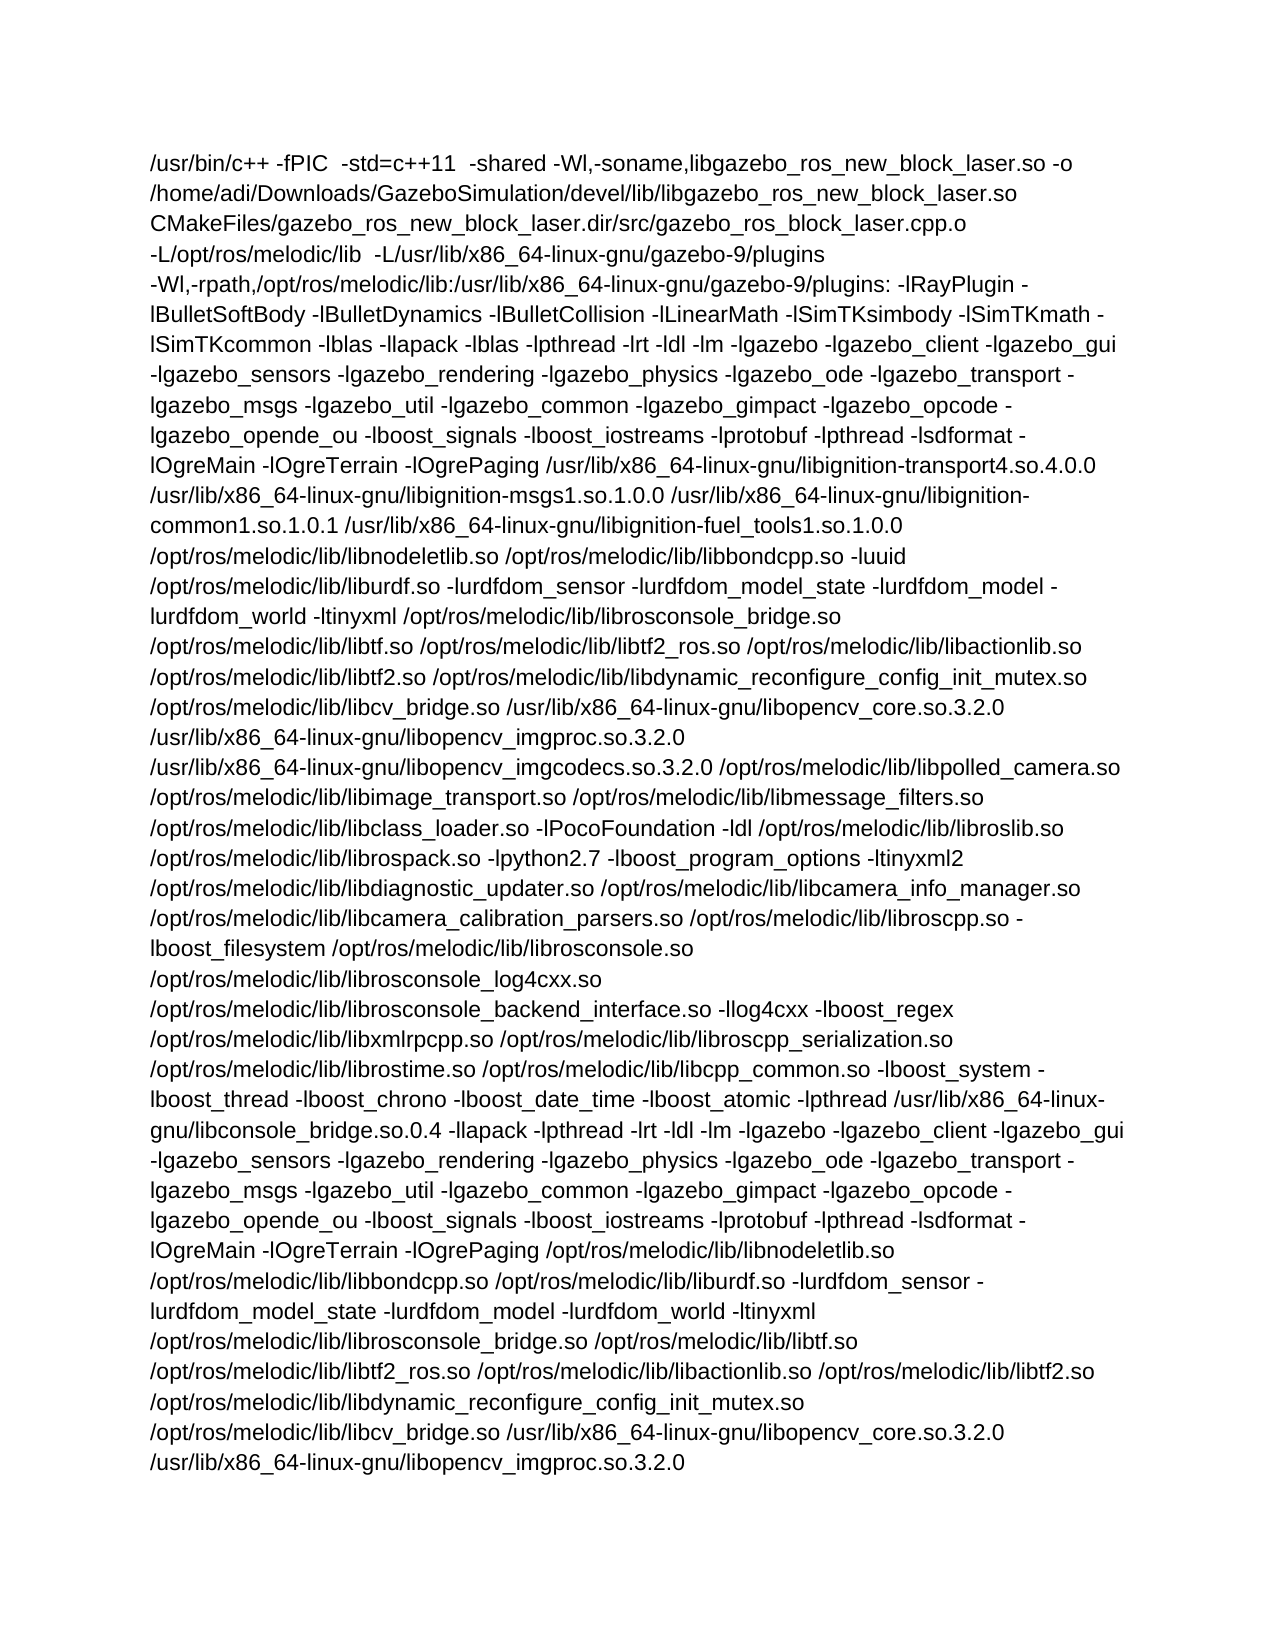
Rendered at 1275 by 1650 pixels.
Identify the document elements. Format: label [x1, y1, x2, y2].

text [150, 150, 1125, 1475]
